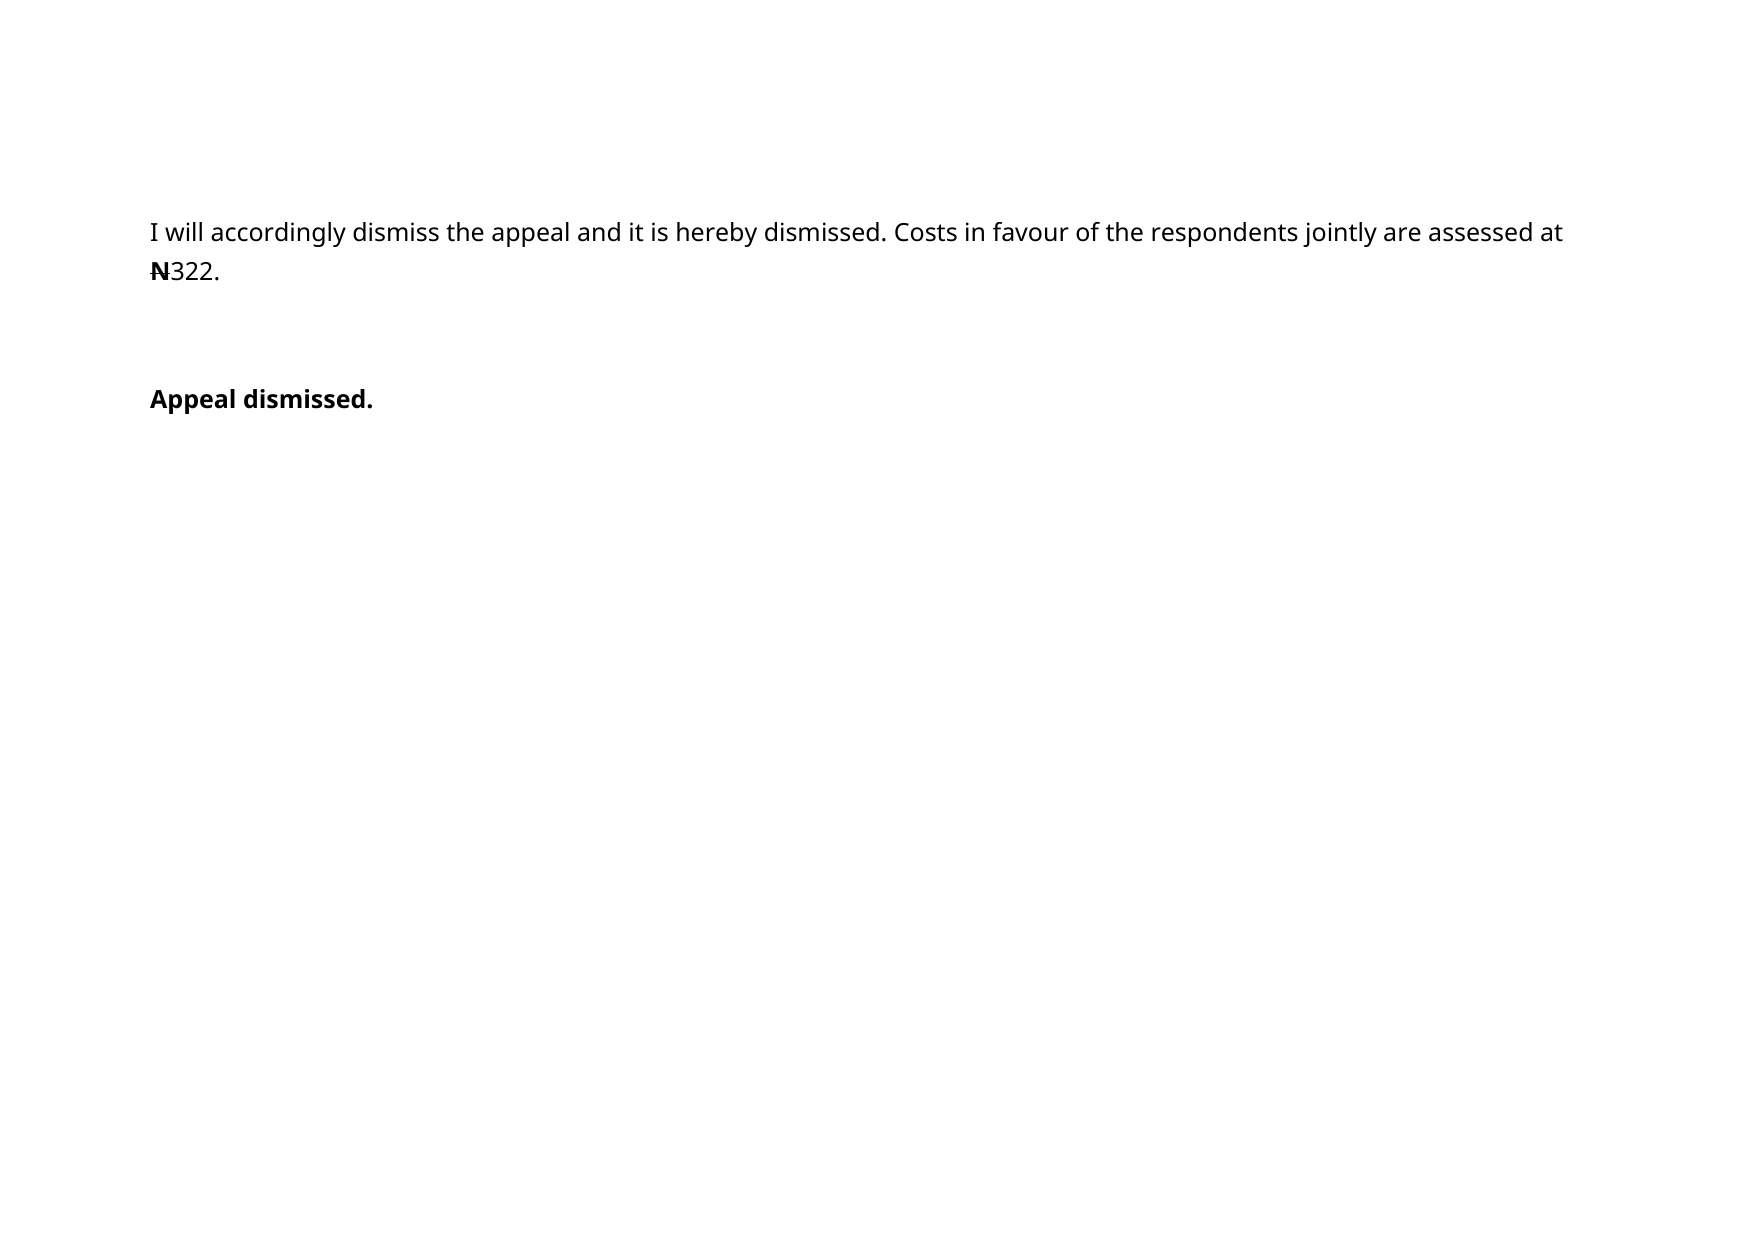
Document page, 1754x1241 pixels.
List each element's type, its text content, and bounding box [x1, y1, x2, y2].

text I will accordingly dismiss the appeal and it is hereby dismissed. Costs in favour of the respondents jointly are assessed at N322. [150, 214, 1604, 287]
text Appeal dismissed. [150, 382, 1604, 416]
